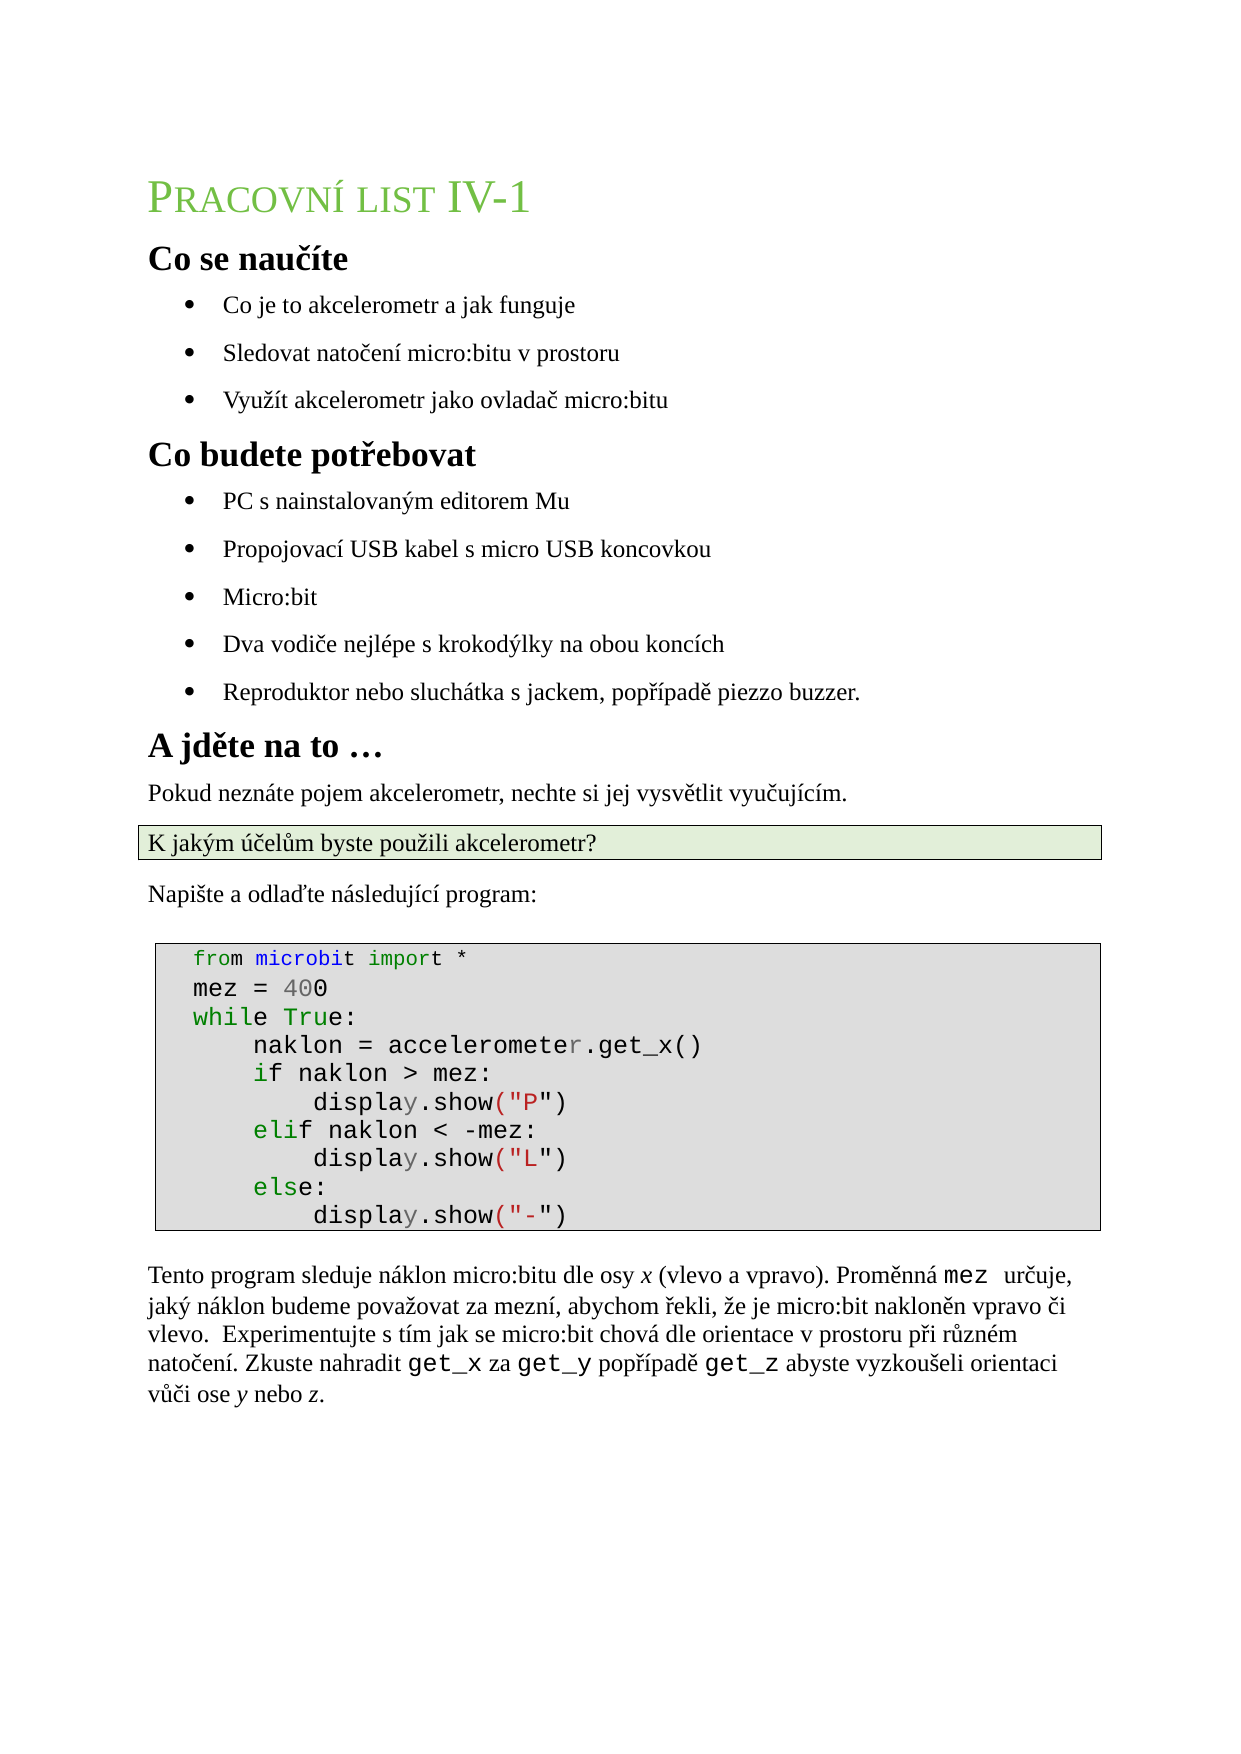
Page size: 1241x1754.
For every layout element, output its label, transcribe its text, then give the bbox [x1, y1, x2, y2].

subtitle Pracovní list IV-1 [148, 168, 1093, 222]
list Využít akcelerometr jako ovladač micro:bitu [185, 385, 1093, 414]
list Dva vodiče nejlépe s krokodýlky na obou koncích [185, 629, 1093, 658]
subtitle A jděte na to … [148, 724, 1093, 765]
text Pokud neznáte pojem akcelerometr, nechte si jej vysvětlit vyučujícím. [148, 778, 1093, 806]
list Reproduktor nebo sluchátka s jackem, popřípadě piezzo buzzer. [185, 677, 1093, 706]
subtitle Co se naučíte [148, 237, 1093, 278]
subtitle Co budete potřebovat [148, 433, 1093, 474]
text K jakým účelům byste použili akcelerometr? [139, 826, 1101, 859]
list Micro:bit [185, 582, 1093, 610]
text Napište a odlaďte následující program: [148, 879, 1093, 908]
list Co je to akcelerometr a jak funguje [185, 290, 1093, 319]
text Tento program sleduje náklon micro:bitu dle osy x (vlevo a vpravo). Proměnná mez určuje, jaký náklon budeme považovat za mezní, abychom řekli, že je micro:bit nakloněn vpravo či vlevo. Experimentujte s tím jak se micro:bit chová dle orientace v prostoru při různém natočení. Zkuste nahradit get_x za get_y popřípadě get_z abyste vyzkoušeli orientaci vůči ose y nebo z. [148, 1260, 1093, 1408]
list PC s nainstalovaným editorem Mu [185, 486, 1093, 515]
list Propojovací USB kabel s micro USB koncovkou [185, 534, 1093, 563]
list Sledovat natočení micro:bitu v prostoru [185, 338, 1093, 367]
